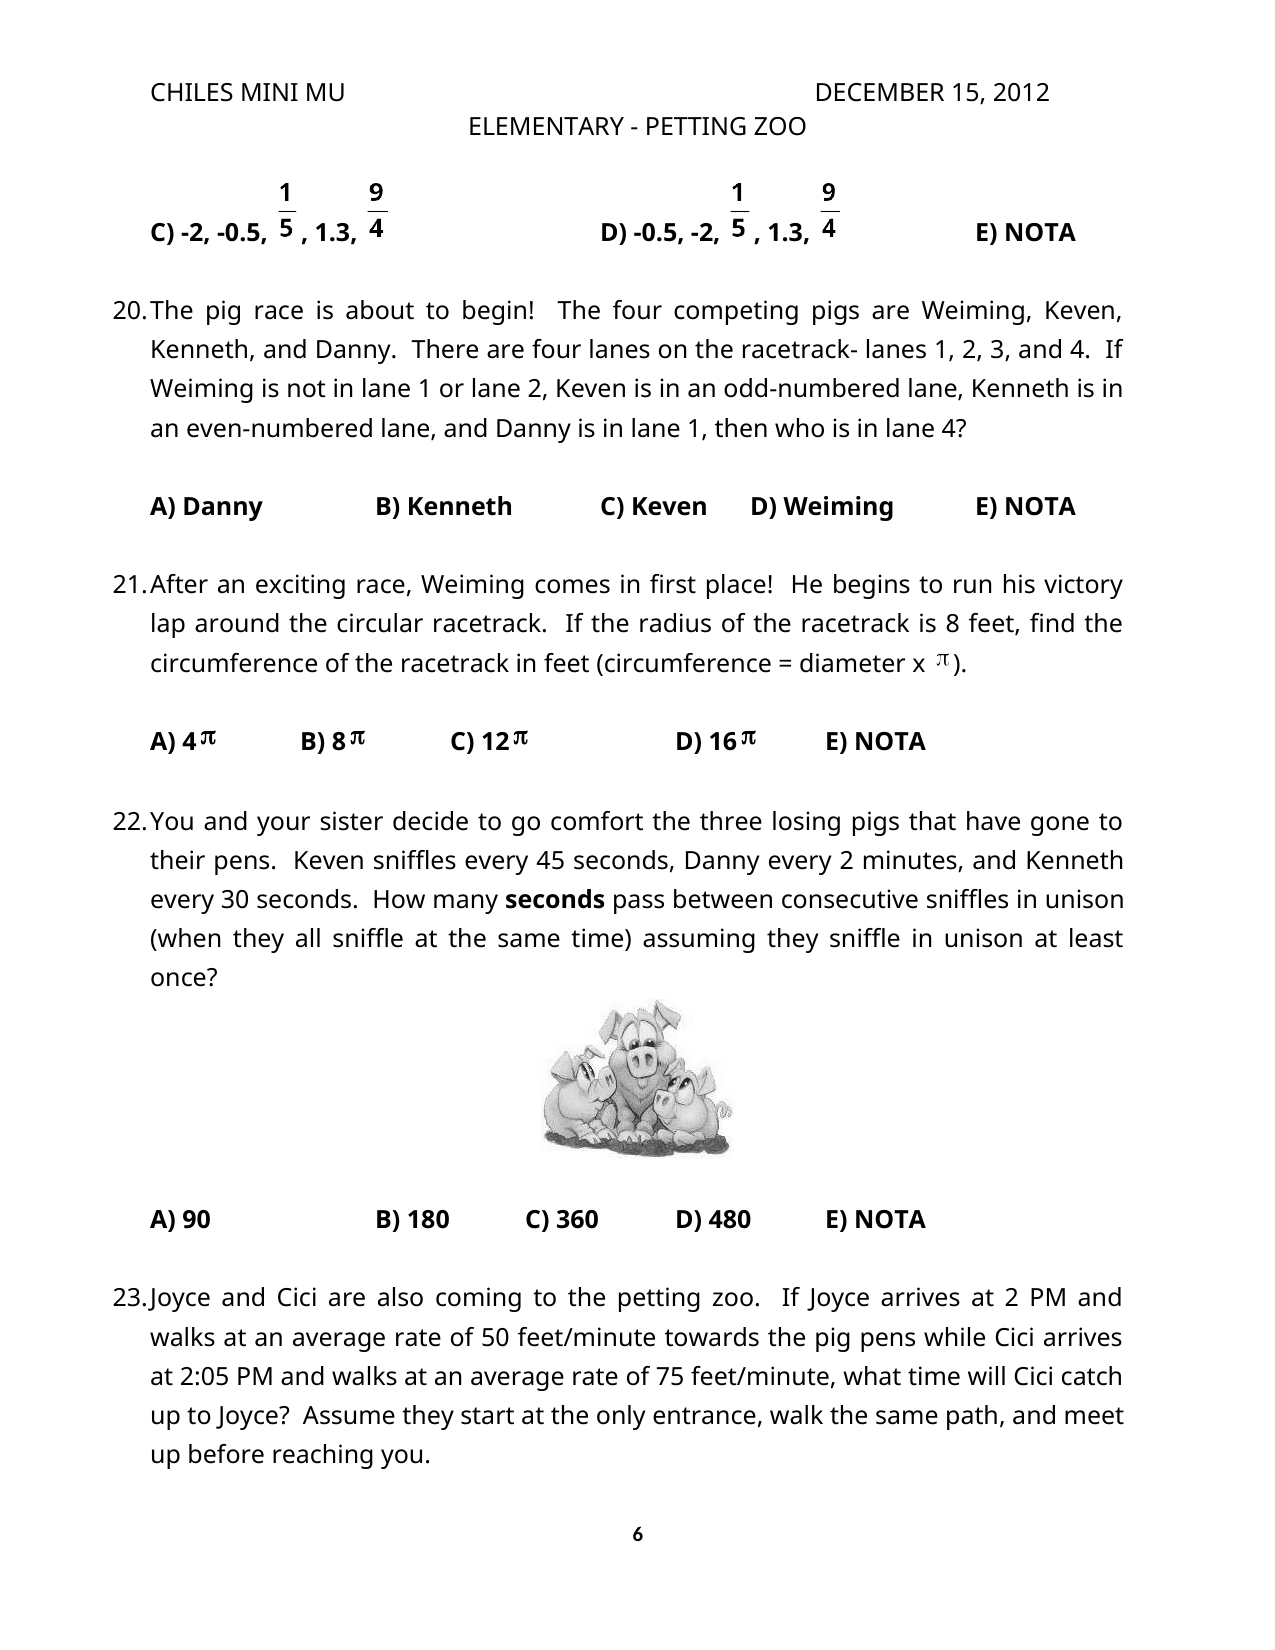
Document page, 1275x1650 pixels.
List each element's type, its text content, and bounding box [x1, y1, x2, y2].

list You and your sister decide to go comfort the three losing pigs that have gone to their pens. Keven sniffles every 45 seconds, Danny every 2 minutes, and Kenneth every 30 seconds. How many seconds pass between consecutive sniffles in unison (when they all sniffle at the same time) assuming they sniffle in unison at least once? [112, 803, 1125, 994]
text A) 4 B) 8 C) 12 D) 16 E) NOTA [150, 724, 1125, 758]
list The pig race is about to begin! The four competing pigs are Weiming, Keven, Kenneth, and Danny. There are four lanes on the racetrack- lanes 1, 2, 3, and 4. If Weiming is not in lane 1 or lane 2, Keven is in an odd-numbered lane, Kenneth is in an even-numbered lane, and Danny is in lane 1, then who is in lane 4? [112, 293, 1125, 444]
list After an exciting race, Weiming comes in first place! He begins to run his victory lap around the circular racetrack. If the radius of the racetrack is 8 feet, find the circumference of the racetrack in feet (circumference = diameter x ). [112, 567, 1125, 679]
list Joyce and Cici are also coming to the petting zoo. If Joyce arrives at 2 PM and walks at an average rate of 50 feet/minute towards the pig pens while Cici arrives at 2:05 PM and walks at an average rate of 75 feet/minute, what time will Cici catch up to Joyce? Assume they start at the only entrance, walk the same path, and meet up before reaching you. [112, 1280, 1125, 1471]
text A) 90 B) 180 C) 360 D) 480 E) NOTA [150, 1202, 1125, 1236]
list A) Danny B) Kenneth C) Keven D) Weiming E) NOTA [150, 489, 1125, 523]
list C) -2, -0.5, , 1.3, D) -0.5, -2, , 1.3, E) NOTA [150, 177, 1125, 248]
